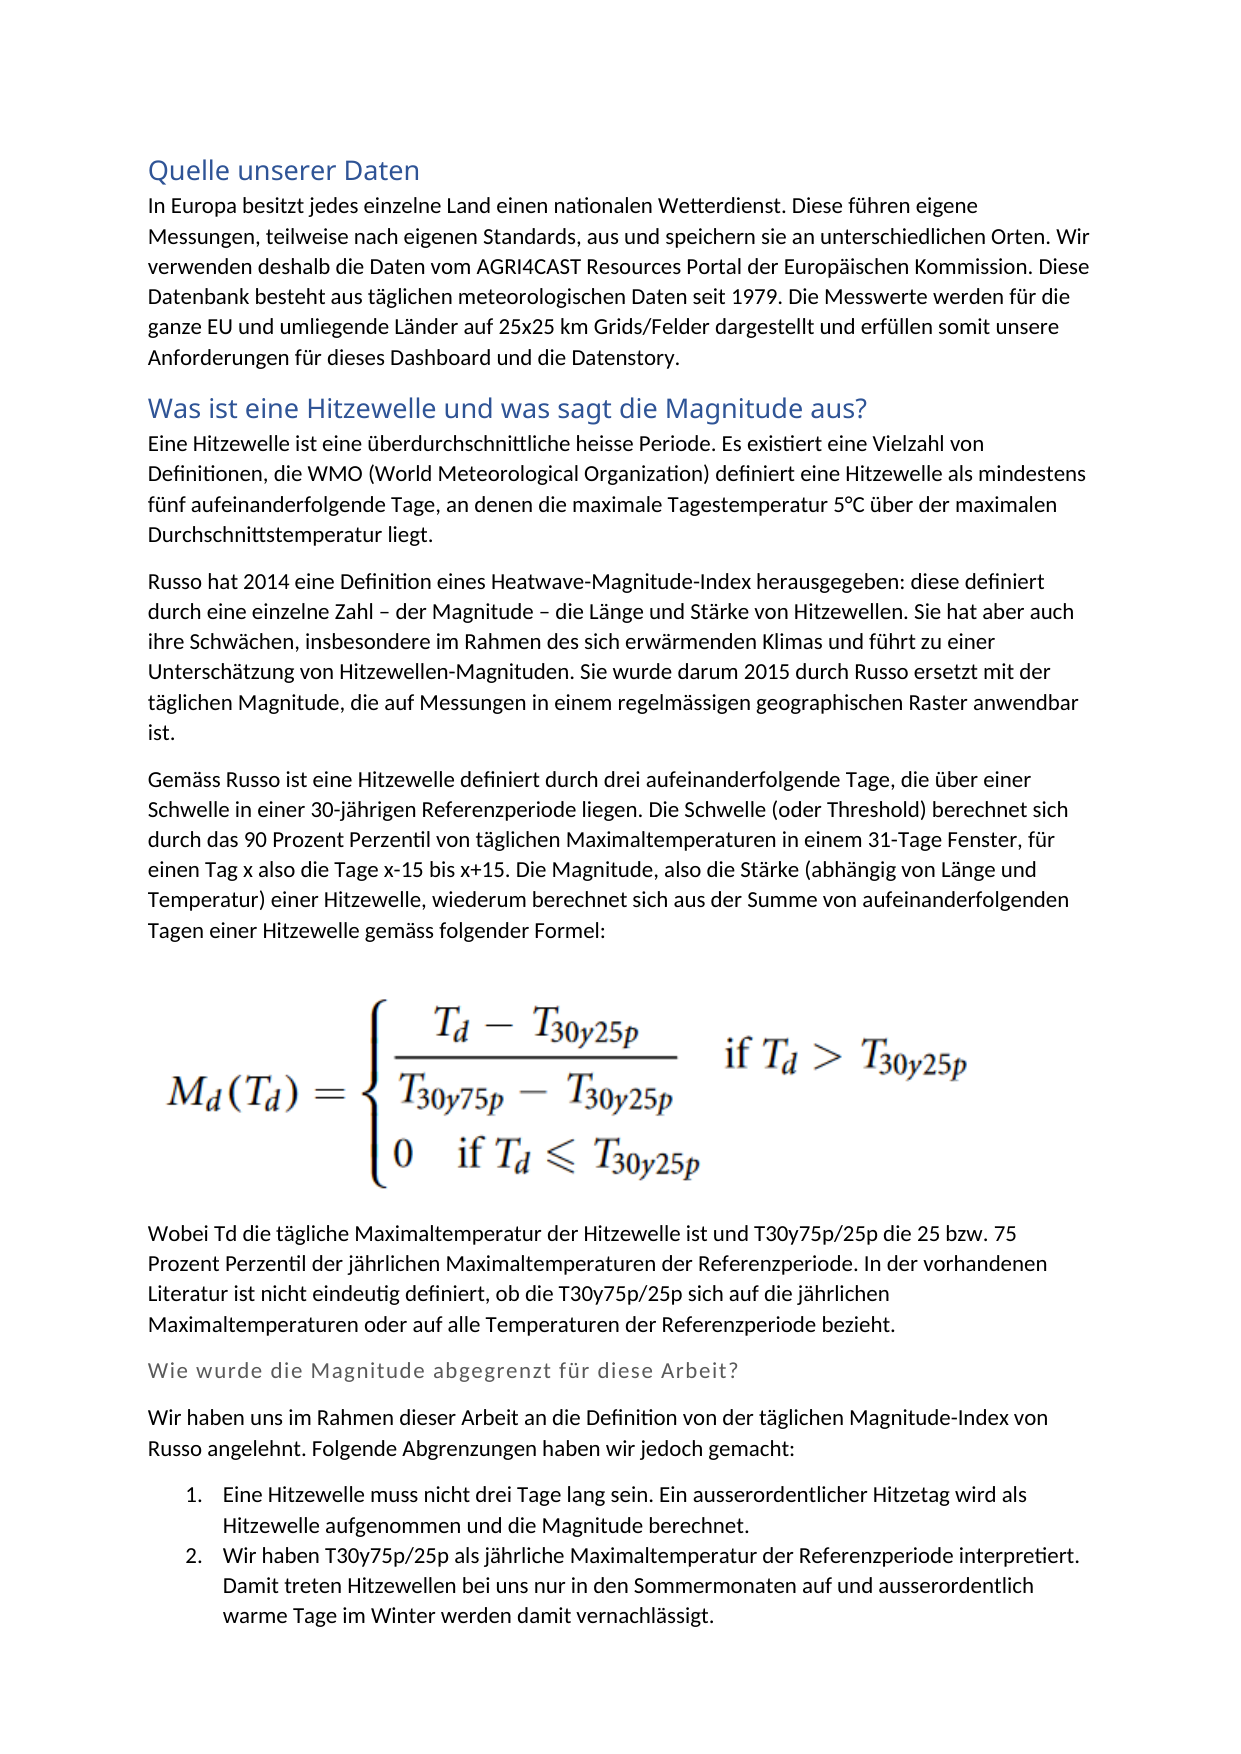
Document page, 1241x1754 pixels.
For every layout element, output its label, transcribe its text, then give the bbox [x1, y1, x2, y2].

list Wir haben T30y75p/25p als jährliche Maximaltemperatur der Referenzperiode interpretiert. Damit treten Hitzewellen bei uns nur in den Sommermonaten auf und ausserordentlich warme Tage im Winter werden damit vernachlässigt. [185, 1541, 1093, 1629]
text In Europa besitzt jedes einzelne Land einen nationalen Wetterdienst. Diese führen eigene Messungen, teilweise nach eigenen Standards, aus und speichern sie an unterschiedlichen Orten. Wir verwenden deshalb die Daten vom AGRI4CAST Resources Portal der Europäischen Kommission. Diese Datenbank besteht aus täglichen meteorologischen Daten seit 1979. Die Messwerte werden für die ganze EU und umliegende Länder auf 25x25 km Grids/Felder dargestellt und erfüllen somit unsere Anforderungen für dieses Dashboard und die Datenstory. [148, 192, 1093, 371]
subtitle Wie wurde die Magnitude abgegrenzt für diese Arbeit? [148, 1357, 1093, 1384]
text Wobei Td die tägliche Maximaltemperatur der Hitzewelle ist und T30y75p/25p die 25 bzw. 75 Prozent Perzentil der jährlichen Maximaltemperaturen der Referenzperiode. In der vorhandenen Literatur ist nicht eindeutig definiert, ob die T30y75p/25p sich auf die jährlichen Maximaltemperaturen oder auf alle Temperaturen der Referenzperiode bezieht. [148, 1219, 1093, 1338]
text Eine Hitzewelle ist eine überdurchschnittliche heisse Periode. Es existiert eine Vielzahl von Definitionen, die WMO (World Meteorological Organization) definiert eine Hitzewelle als mindestens fünf aufeinanderfolgende Tage, an denen die maximale Tagestemperatur 5°C über der maximalen Durchschnittstemperatur liegt. [148, 429, 1093, 548]
list Eine Hitzewelle muss nicht drei Tage lang sein. Ein ausserordentlicher Hitzetag wird als Hitzewelle aufgenommen und die Magnitude berechnet. [185, 1481, 1093, 1539]
picture [147, 962, 981, 1201]
text Wir haben uns im Rahmen dieser Arbeit an die Definition von der täglichen Magnitude-Index von Russo angelehnt. Folgende Abgrenzungen haben wir jedoch gemacht: [148, 1403, 1093, 1462]
subtitle Quelle unserer Daten [148, 152, 1093, 189]
subtitle Was ist eine Hitzewelle und was sagt die Magnitude aus? [148, 389, 1093, 426]
text Gemäss Russo ist eine Hitzewelle definiert durch drei aufeinanderfolgende Tage, die über einer Schwelle in einer 30-jährigen Referenzperiode liegen. Die Schwelle (oder Threshold) berechnet sich durch das 90 Prozent Perzentil von täglichen Maximaltemperaturen in einem 31-Tage Fenster, für einen Tag x also die Tage x-15 bis x+15. Die Magnitude, also die Stärke (abhängig von Länge und Temperatur) einer Hitzewelle, wiederum berechnet sich aus der Summe von aufeinanderfolgenden Tagen einer Hitzewelle gemäss folgender Formel: [148, 765, 1093, 944]
text Russo hat 2014 eine Definition eines Heatwave-Magnitude-Index herausgegeben: diese definiert durch eine einzelne Zahl – der Magnitude – die Länge und Stärke von Hitzewellen. Sie hat aber auch ihre Schwächen, insbesondere im Rahmen des sich erwärmenden Klimas und führt zu einer Unterschätzung von Hitzewellen-Magnituden. Sie wurde darum 2015 durch Russo ersetzt mit der täglichen Magnitude, die auf Messungen in einem regelmässigen geographischen Raster anwendbar ist. [148, 567, 1093, 746]
